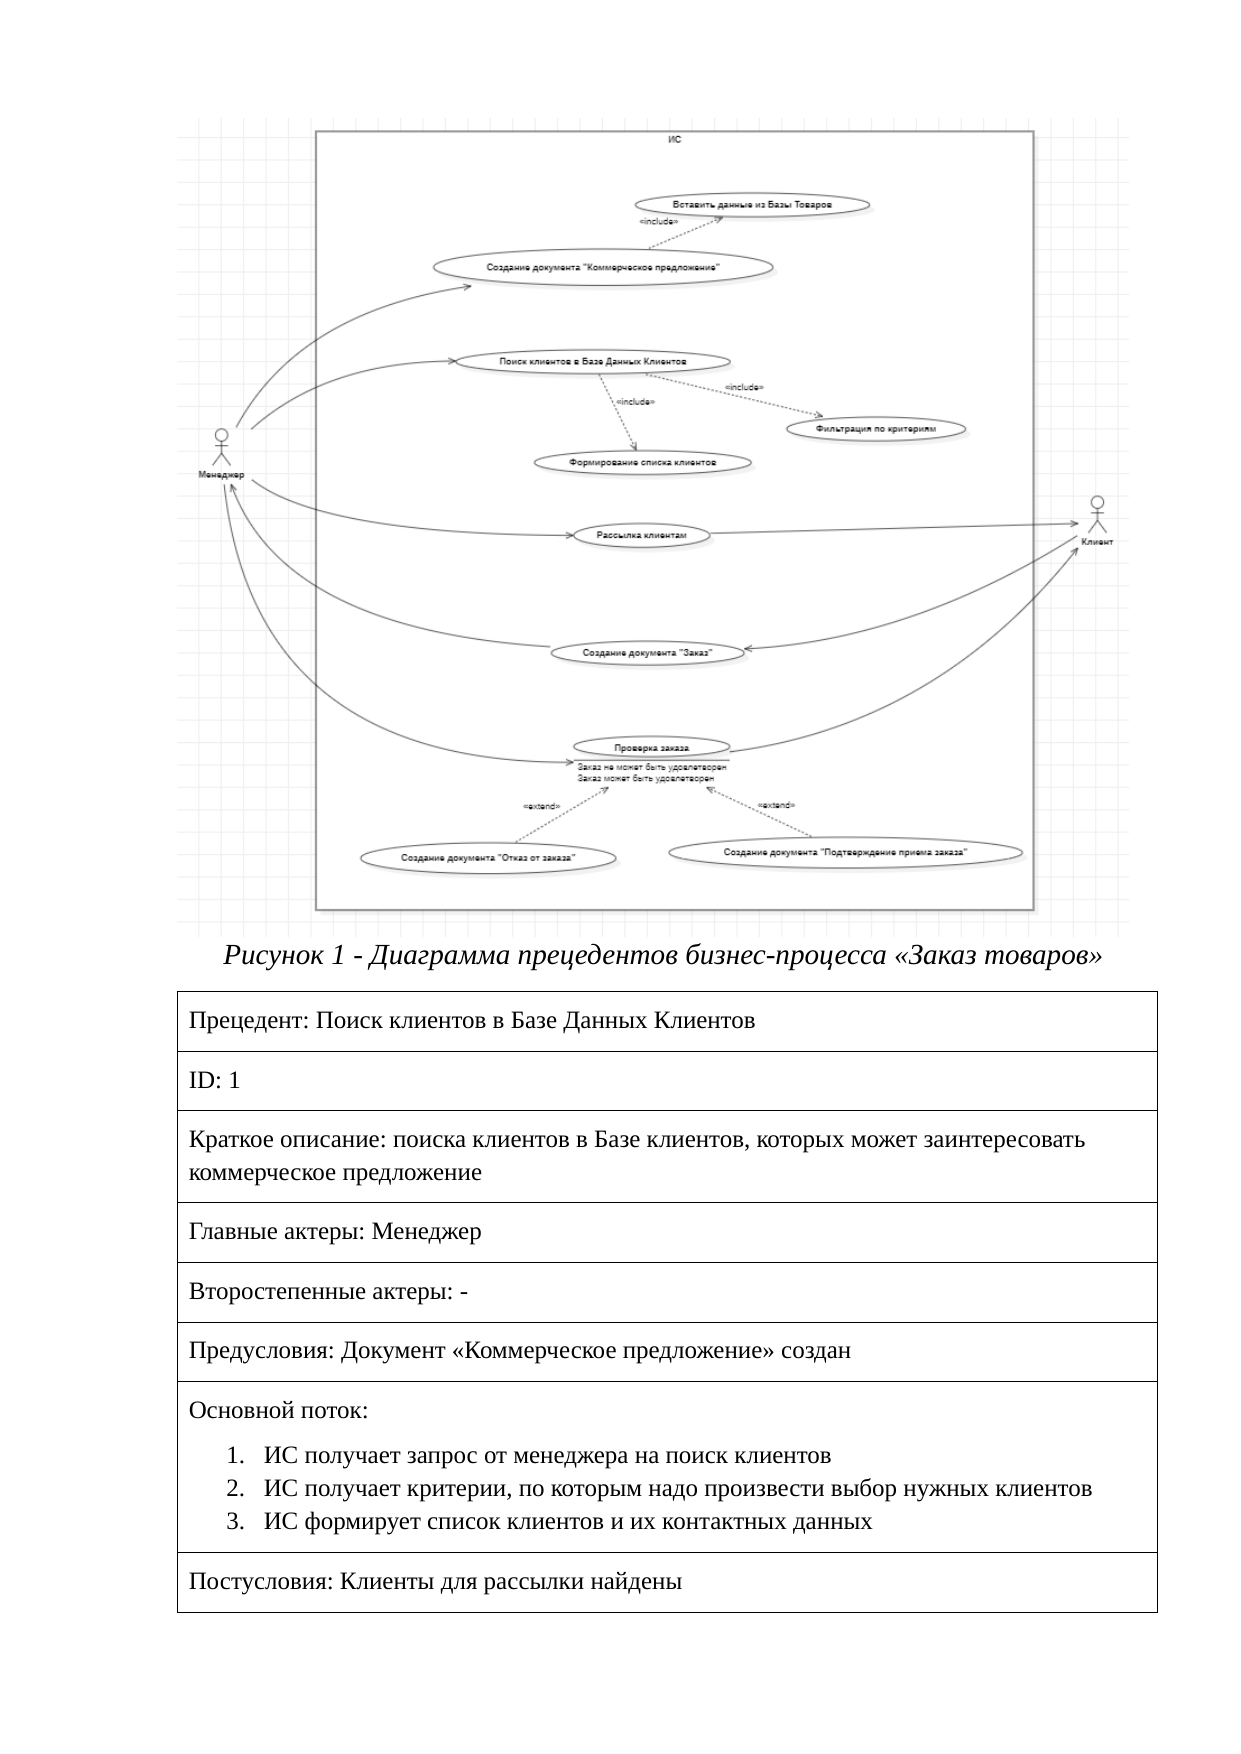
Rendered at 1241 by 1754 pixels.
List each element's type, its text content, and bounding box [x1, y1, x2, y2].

table_cell Краткое описание: поиска клиентов в Базе клиентов, которых может заинтересовать коммерческое предложение [178, 1111, 1157, 1202]
table_cell Главные актеры: Менеджер [178, 1203, 1157, 1262]
table_header Прецедент: Поиск клиентов в Базе Данных Клиентов [178, 992, 1157, 1051]
table_cell Предусловия: Документ «Коммерческое предложение» создан [178, 1323, 1157, 1381]
table_cell ID: 1 [178, 1052, 1157, 1110]
table_cell Основной поток: ИС получает запрос от менеджера на поиск клиентов ИС получает критерии, по которым надо произвести выбор нужных клиентов ИС формирует список клиентов и их контактных данных [178, 1382, 1157, 1552]
table_cell Второстепенные актеры: - [178, 1263, 1157, 1322]
text Рисунок 1 - Диаграмма прецедентов бизнес-процесса «Заказ товаров» [177, 937, 1152, 970]
table_cell Постусловия: Клиенты для рассылки найдены [178, 1553, 1157, 1612]
picture [177, 118, 1130, 937]
